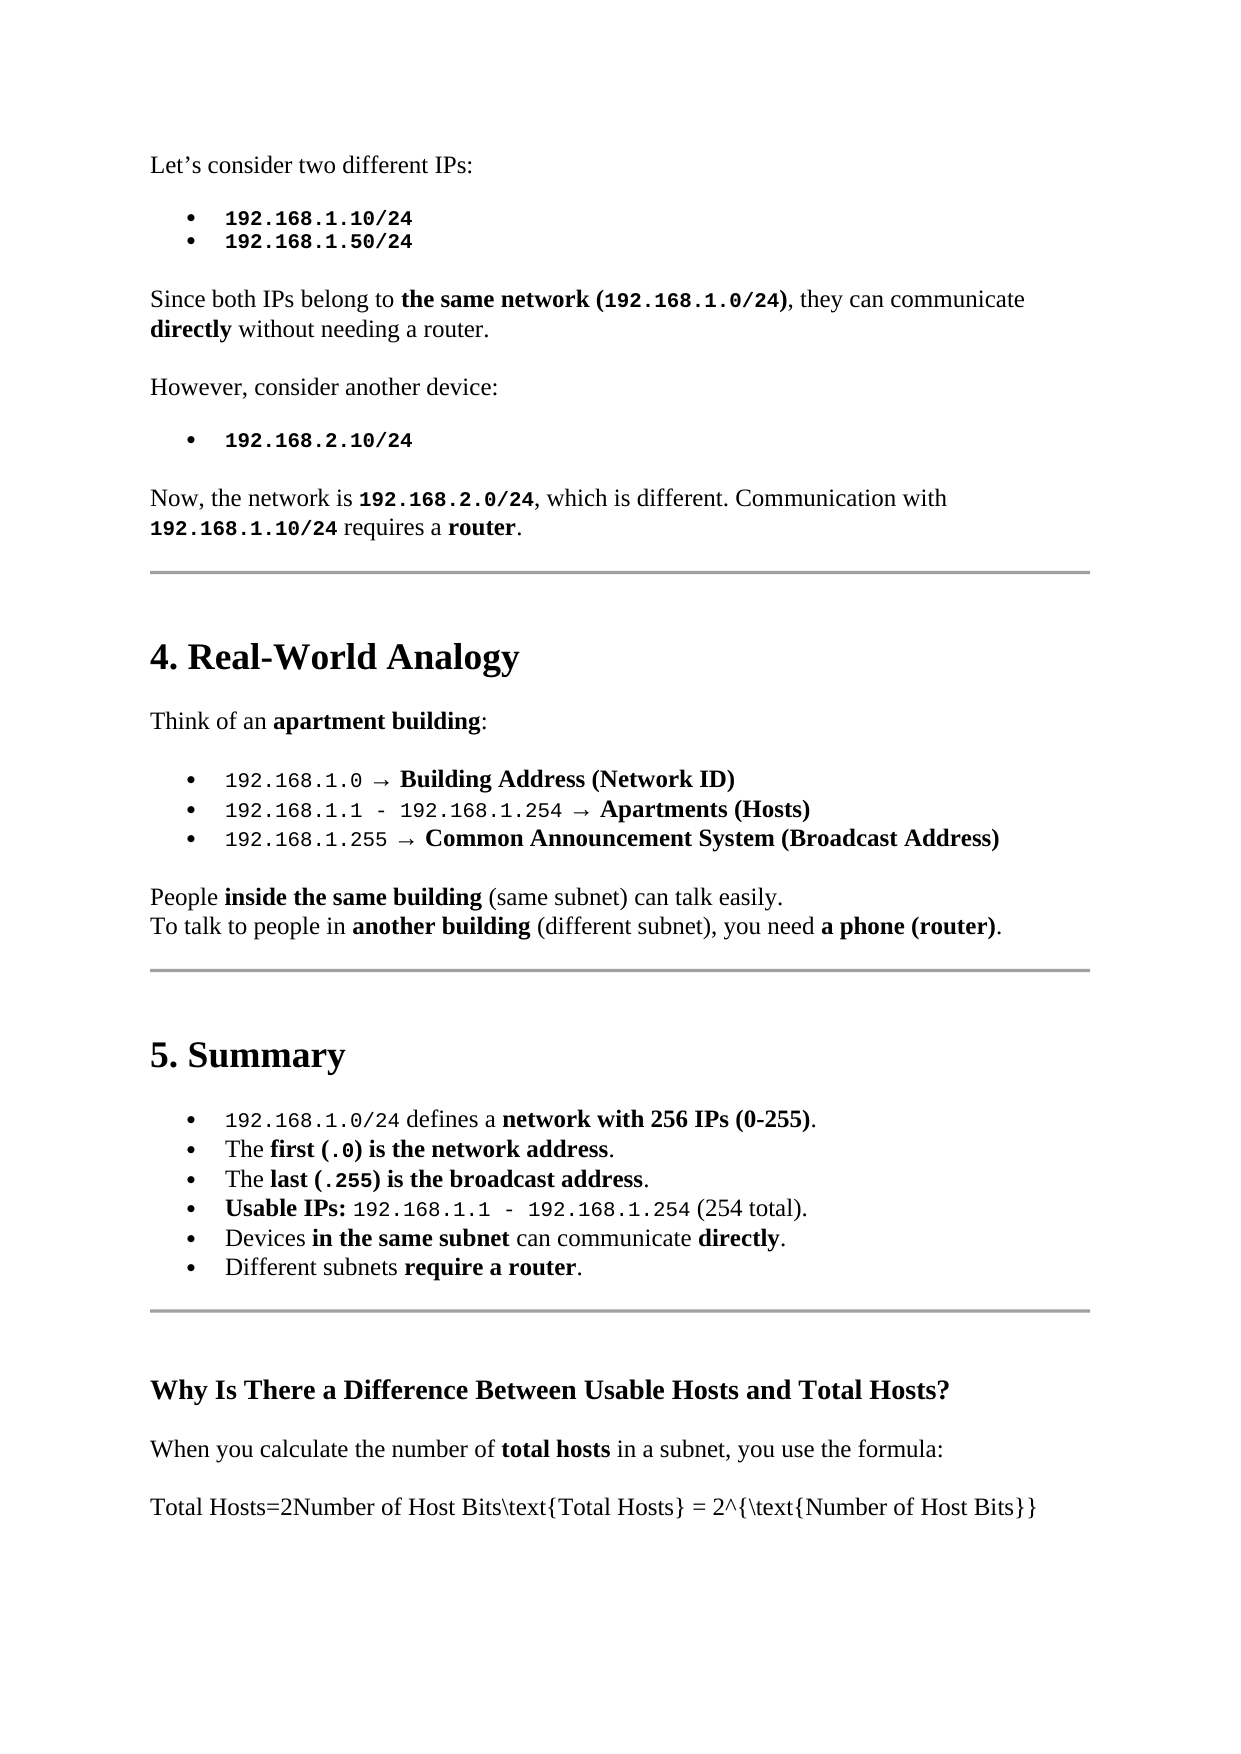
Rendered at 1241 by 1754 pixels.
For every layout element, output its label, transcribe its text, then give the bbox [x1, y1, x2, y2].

text Total Hosts=2Number of Host Bits\text{Total Hosts} = 2^{\text{Number of Host Bits}} [150, 1492, 1090, 1521]
text Think of an apartment building: [150, 706, 1090, 735]
list 192.168.1.1 - 192.168.1.254 → Apartments (Hosts) [187, 794, 1090, 823]
list The last (.255) is the broadcast address. [187, 1164, 1090, 1193]
list 192.168.1.10/24 [187, 208, 1090, 232]
list Usable IPs: 192.168.1.1 - 192.168.1.254 (254 total). [187, 1193, 1090, 1223]
text Why Is There a Difference Between Usable Hosts and Total Hosts? [150, 1373, 1090, 1405]
text People inside the same building (same subnet) can talk easily. To talk to people in another building (different subnet), you need a phone (router). [150, 882, 1090, 940]
list 192.168.1.50/24 [187, 232, 1090, 255]
list Devices in the same subnet can communicate directly. [187, 1223, 1090, 1252]
text Now, the network is 192.168.2.0/24, which is different. Communication with 192.168.1.10/24 requires a router. [150, 483, 1090, 542]
list The first (.0) is the network address. [187, 1134, 1090, 1164]
text When you calculate the number of total hosts in a subnet, you use the formula: [150, 1434, 1090, 1463]
text 4. Real-World Analogy [150, 634, 1090, 677]
list Different subnets require a router. [187, 1252, 1090, 1280]
text Since both IPs belong to the same network (192.168.1.0/24), they can communicate directly without needing a router. [150, 284, 1090, 343]
list 192.168.1.255 → Common Announcement System (Broadcast Address) [187, 823, 1090, 853]
list 192.168.2.10/24 [187, 430, 1090, 453]
text However, consider another device: [150, 372, 1090, 401]
text 5. Summary [150, 1032, 1090, 1075]
text Let’s consider two different IPs: [150, 150, 1090, 179]
list 192.168.1.0 → Building Address (Network ID) [187, 764, 1090, 794]
list 192.168.1.0/24 defines a network with 256 IPs (0-255). [187, 1104, 1090, 1134]
